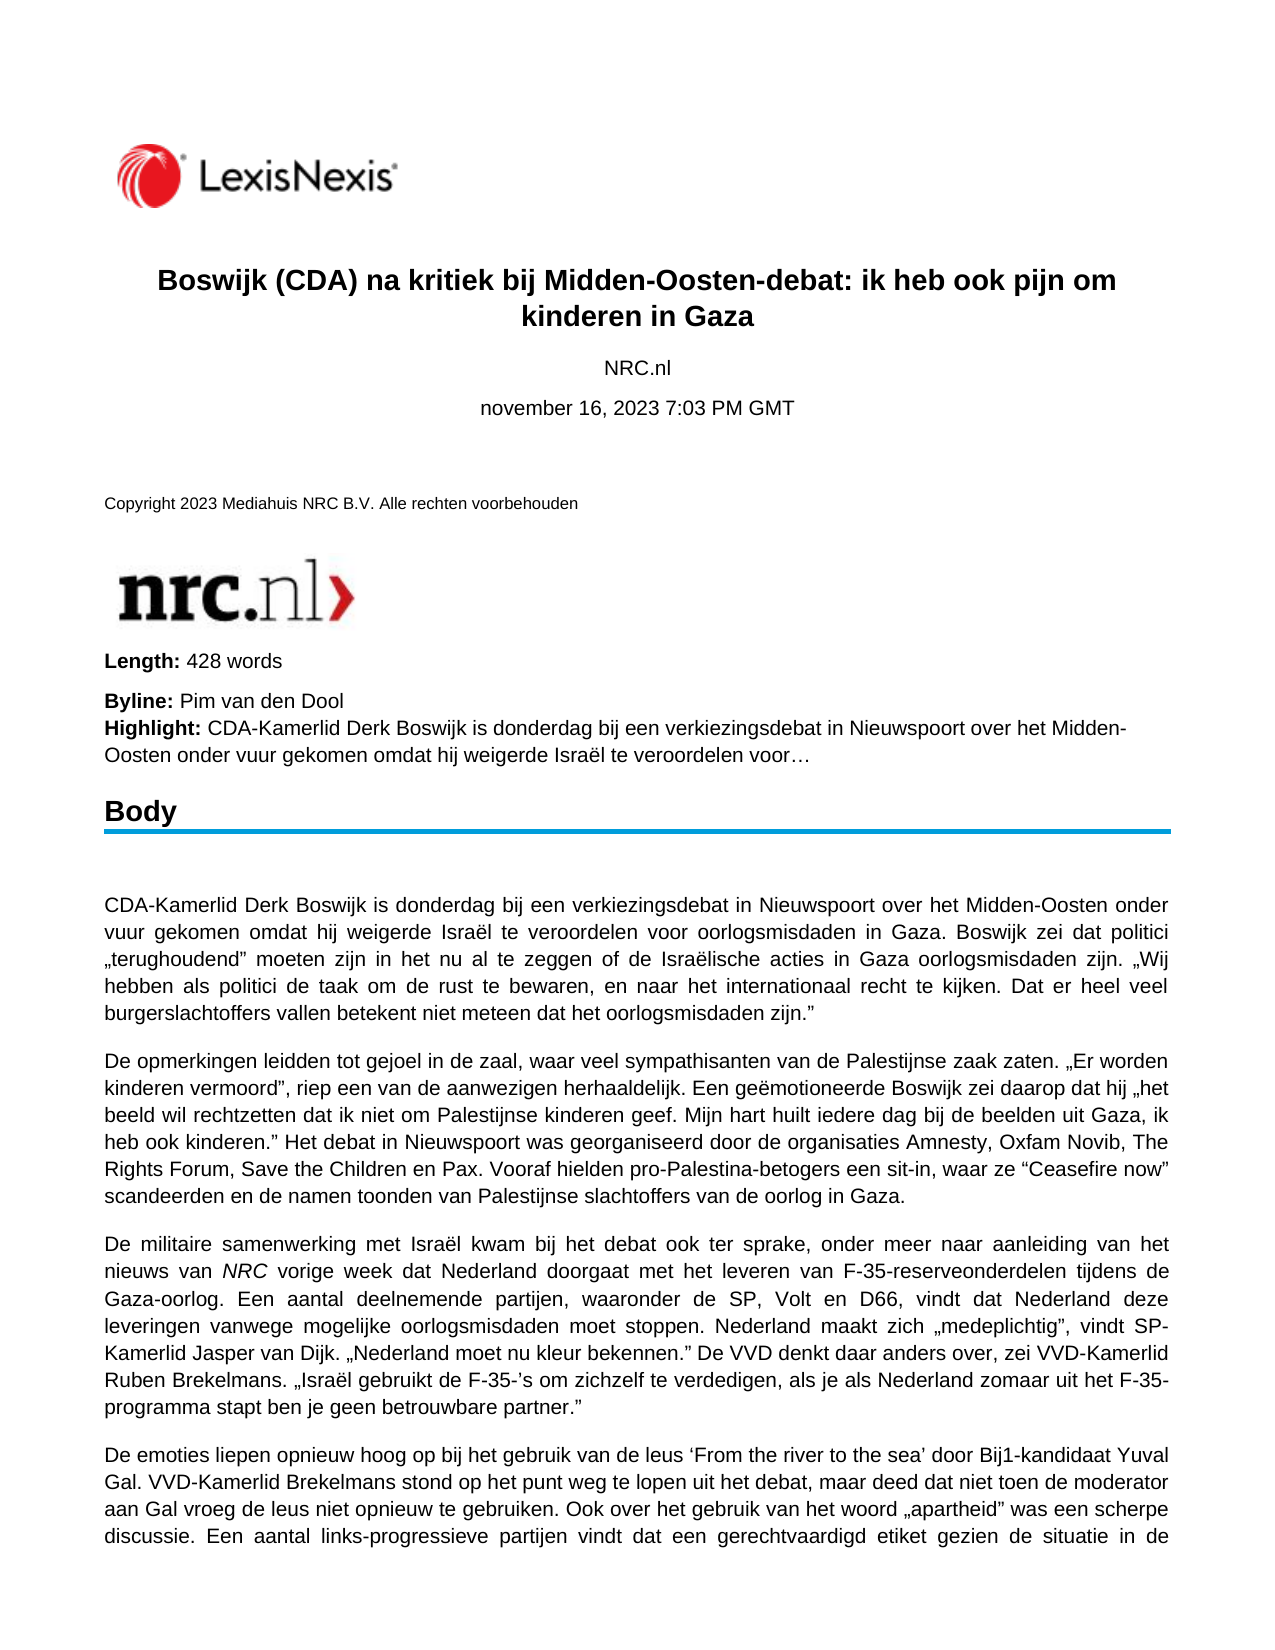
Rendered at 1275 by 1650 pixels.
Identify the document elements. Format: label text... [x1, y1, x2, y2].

text Byline: Pim van den Dool [104, 686, 1171, 713]
text november 16, 2023 7:03 PM GMT [104, 393, 1171, 420]
text De militaire samenwerking met Israël kwam bij het debat ook ter sprake, onder meer naar aanleiding van het nieuws van NRC vorige week dat Nederland doorgaat met het leveren van F-35-reserveonderdelen tijdens de Gaza-oorlog. Een aantal deelnemende partijen, waaronder de SP, Volt en D66, vindt dat Nederland deze leveringen vanwege mogelijke oorlogsmisdaden moet stoppen. Nederland maakt zich „medeplichtig”, vindt SP-Kamerlid Jasper van Dijk. „Nederland moet nu kleur bekennen.” De VVD denkt daar anders over, zei VVD-Kamerlid Ruben Brekelmans. „Israël gebruikt de F-35-’s om zichzelf te verdedigen, als je als Nederland zomaar uit het F-35-programma stapt ben je geen betrouwbare partner.” [104, 1229, 1171, 1419]
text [104, 1439, 1171, 1548]
text Body [104, 792, 1171, 827]
text De opmerkingen leidden tot gejoel in de zaal, waar veel sympathisanten van de Palestijnse zaak zaten. „Er worden kinderen vermoord”, riep een van de aanwezigen herhaaldelijk. Een geëmotioneerde Boswijk zei daarop dat hij „het beeld wil rechtzetten dat ik niet om Palestijnse kinderen geef. Mijn hart huilt iedere dag bij de beelden uit Gaza, ik heb ook kinderen.” Het debat in Nieuwspoort was georganiseerd door de organisaties Amnesty, Oxfam Novib, The Rights Forum, Save the Children en Pax. Vooraf hielden pro-Palestina-betogers een sit-in, waar ze “Ceasefire now” scandeerden en de namen toonden van Palestijnse slachtoffers van de oorlog in Gaza. [104, 1046, 1171, 1208]
picture [104, 553, 364, 634]
picture [104, 144, 412, 208]
text CDA-Kamerlid Derk Boswijk is donderdag bij een verkiezingsdebat in Nieuwspoort over het Midden-Oosten onder vuur gekomen omdat hij weigerde Israël te veroordelen voor oorlogsmisdaden in Gaza. Boswijk zei dat politici „terughoudend” moeten zijn in het nu al te zeggen of de Israëlische acties in Gaza oorlogsmisdaden zijn. „Wij hebben als politici de taak om de rust te bewaren, en naar het internationaal recht te kijken. Dat er heel veel burgerslachtoffers vallen betekent niet meteen dat het oorlogsmisdaden zijn.” [104, 889, 1171, 1025]
text NRC.nl [104, 353, 1171, 380]
text Highlight: CDA-Kamerlid Derk Boswijk is donderdag bij een verkiezingsdebat in Nieuwspoort over het Midden-Oosten onder vuur gekomen omdat hij weigerde Israël te veroordelen voor… [104, 713, 1171, 767]
text Length: 428 words [104, 646, 1171, 673]
subtitle Boswijk (CDA) na kritiek bij Midden-Oosten-debat: ik heb ook pijn om kinderen in Gaza [104, 261, 1171, 332]
text Copyright 2023 Mediahuis NRC B.V. Alle rechten voorbehouden [104, 461, 1171, 513]
